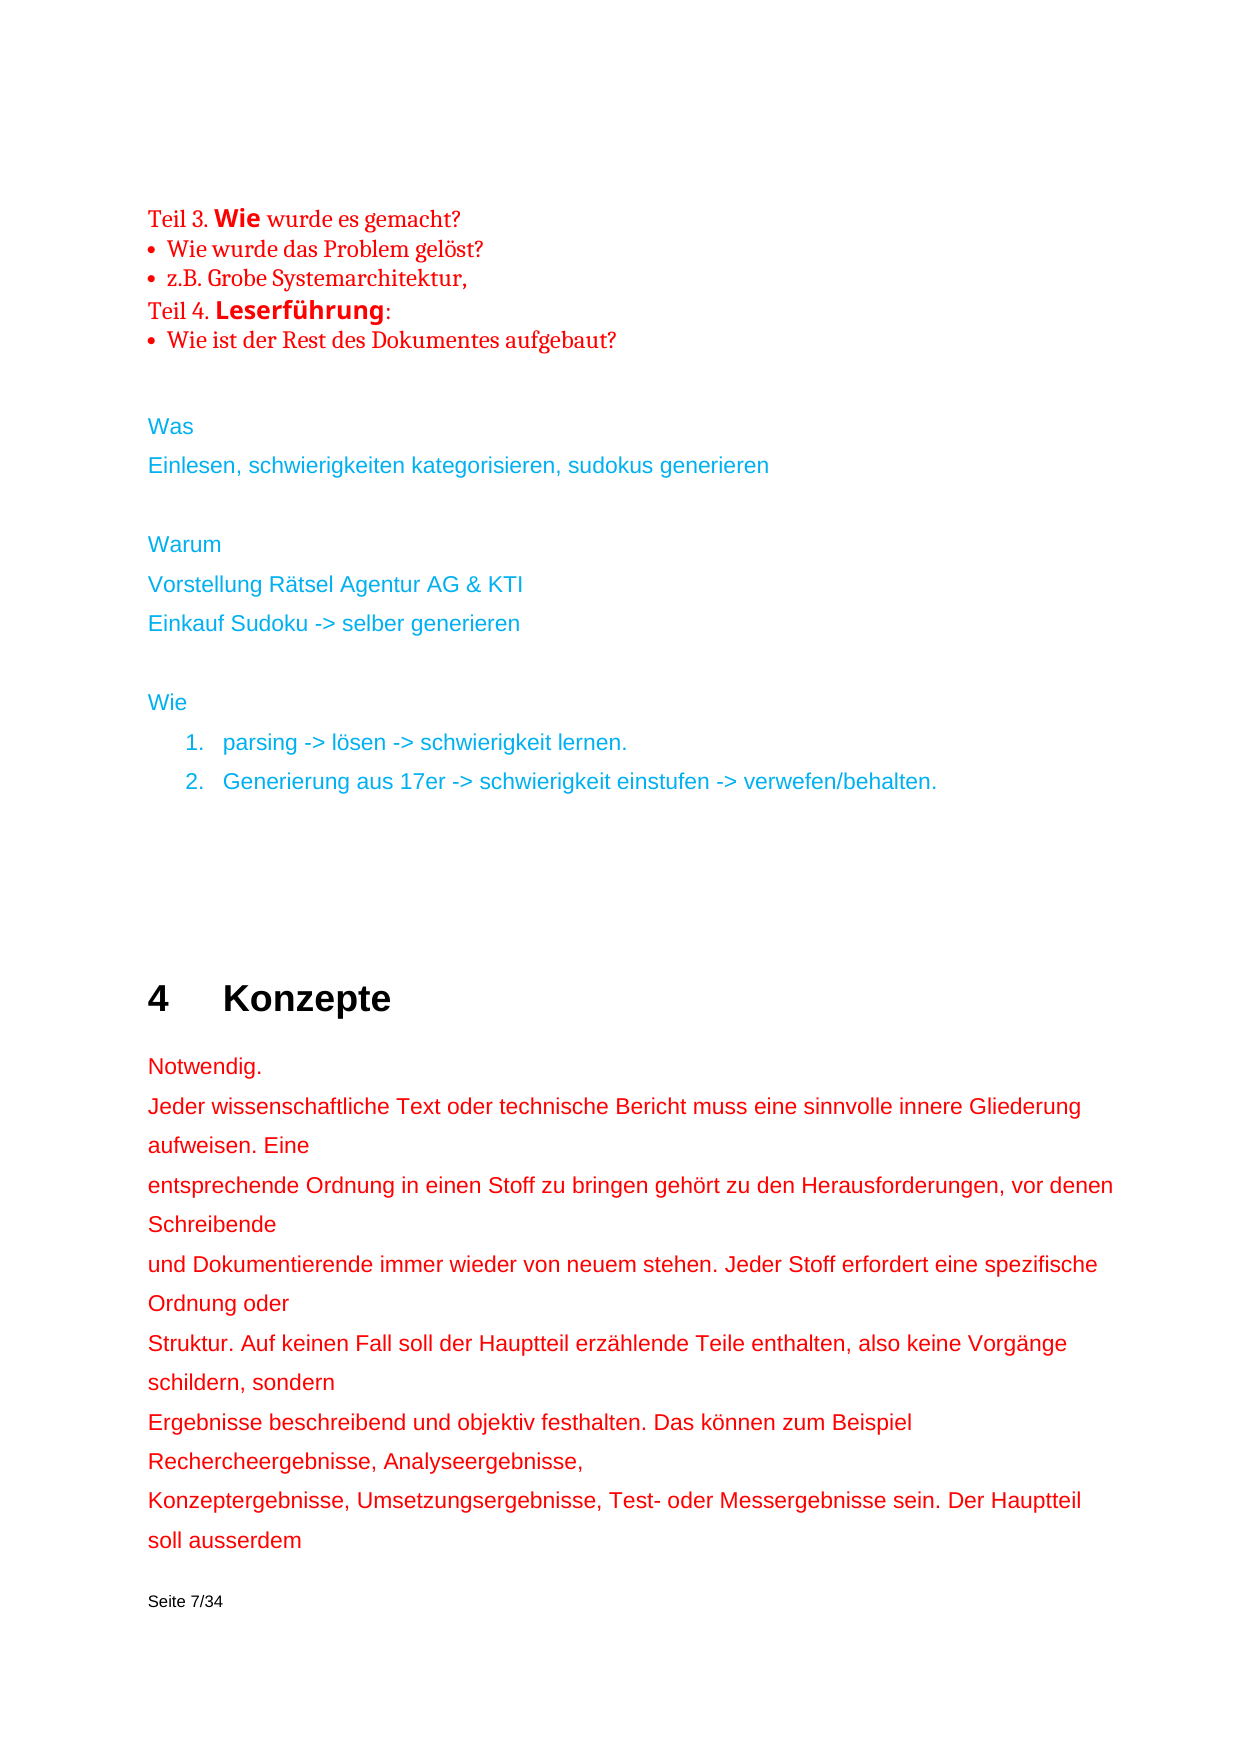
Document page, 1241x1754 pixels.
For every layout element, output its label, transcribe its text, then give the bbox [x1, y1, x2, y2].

subtitle Konzepte [148, 976, 1122, 1019]
text Einlesen, schwierigkeiten kategorisieren, sudokus generieren [148, 452, 1122, 478]
text Notwendig. [148, 1053, 1122, 1079]
text Wie wurde das Problem gelöst? [148, 235, 1122, 264]
text Konzeptergebnisse, Umsetzungsergebnisse, Test- oder Messergebnisse sein. Der Hauptteil soll ausserdem [148, 1487, 1122, 1553]
text Wie ist der Rest des Dokumentes aufgebaut? [148, 326, 1122, 355]
text Wie [148, 689, 1122, 715]
list parsing -> lösen -> schwierigkeit lernen. [185, 728, 1122, 755]
text Jeder wissenschaftliche Text oder technische Bericht muss eine sinnvolle innere Gliederung aufweisen. Eine [148, 1093, 1122, 1158]
text Warum [148, 531, 1122, 557]
list Generierung aus 17er -> schwierigkeit einstufen -> verwefen/behalten. [185, 768, 1122, 794]
text Ergebnisse beschreibend und objektiv festhalten. Das können zum Beispiel Rechercheergebnisse, Analyseergebnisse, [148, 1408, 1122, 1474]
text z.B. Grobe Systemarchitektur, [148, 264, 1122, 292]
text Teil 3. Wie wurde es gemacht? [148, 201, 1122, 235]
text entsprechende Ordnung in einen Stoff zu bringen gehört zu den Herausforderungen, vor denen Schreibende [148, 1172, 1122, 1237]
text Vorstellung Rätsel Agentur AG & KTI [148, 571, 1122, 597]
text Struktur. Auf keinen Fall soll der Hauptteil erzählende Teile enthalten, also keine Vorgänge schildern, sondern [148, 1329, 1122, 1395]
text Was [148, 413, 1122, 439]
text und Dokumentierende immer wieder von neuem stehen. Jeder Stoff erfordert eine spezifische Ordnung oder [148, 1251, 1122, 1316]
text Einkauf Sudoku -> selber generieren [148, 610, 1122, 636]
text Teil 4. Leserführung: [148, 292, 1122, 326]
